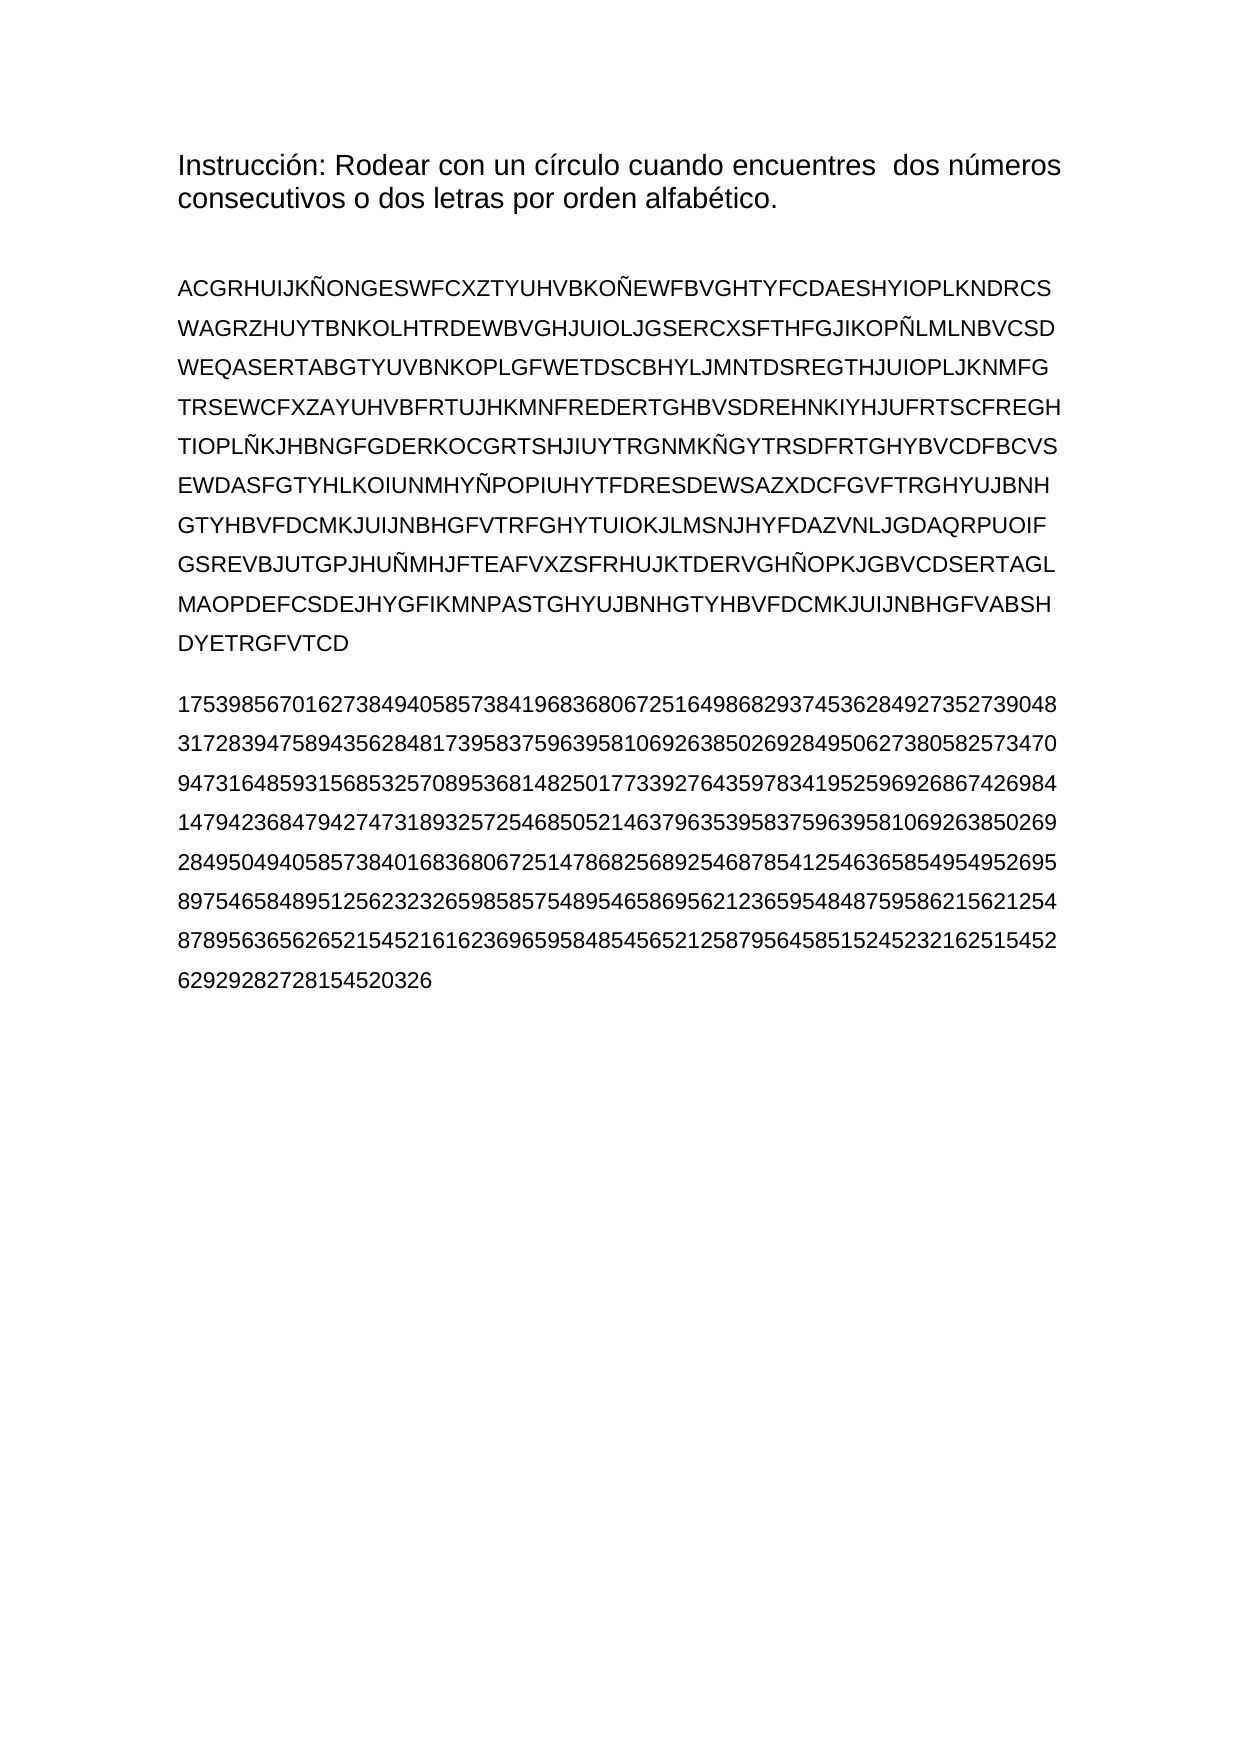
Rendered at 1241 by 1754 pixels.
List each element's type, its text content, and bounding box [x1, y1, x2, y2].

text Instrucción: Rodear con un círculo cuando encuentres dos números consecutivos o dos letras por orden alfabético. [177, 148, 1063, 215]
text 17539856701627384940585738419683680672516498682937453628492735273904831728394758943562848173958375963958106926385026928495062738058257347094731648593156853257089536814825017733927643597834195259692686742698414794236847942747318932572546850521463796353958375963958106926385026928495049405857384016836806725147868256892546878541254636585495495269589754658489512562323265985857548954658695621236595484875958621562125487895636562652154521616236965958485456521258795645851524523216251545262929282728154520326 [177, 691, 1063, 993]
text ACGRHUIJKÑONGESWFCXZTYUHVBKOÑEWFBVGHTYFCDAESHYIOPLKNDRCSWAGRZHUYTBNKOLHTRDEWBVGHJUIOLJGSERCXSFTHFGJIKOPÑLMLNBVCSDWEQASERTABGTYUVBNKOPLGFWETDSCBHYLJMNTDSREGTHJUIOPLJKNMFGTRSEWCFXZAYUHVBFRTUJHKMNFREDERTGHBVSDREHNKIYHJUFRTSCFREGHTIOPLÑKJHBNGFGDERKOCGRTSHJIUYTRGNMKÑGYTRSDFRTGHYBVCDFBCVSEWDASFGTYHLKOIUNMHYÑPOPIUHYTFDRESDEWSAZXDCFGVFTRGHYUJBNHGTYHBVFDCMKJUIJNBHGFVTRFGHYTUIOKJLMSNJHYFDAZVNLJGDAQRPUOIFGSREVBJUTGPJHUÑMHJFTEAFVXZSFRHUJKTDERVGHÑOPKJGBVCDSERTAGLMAOPDEFCSDEJHYGFIKMNPASTGHYUJBNHGTYHBVFDCMKJUIJNBHGFVABSHDYETRGFVTCD [177, 275, 1063, 657]
